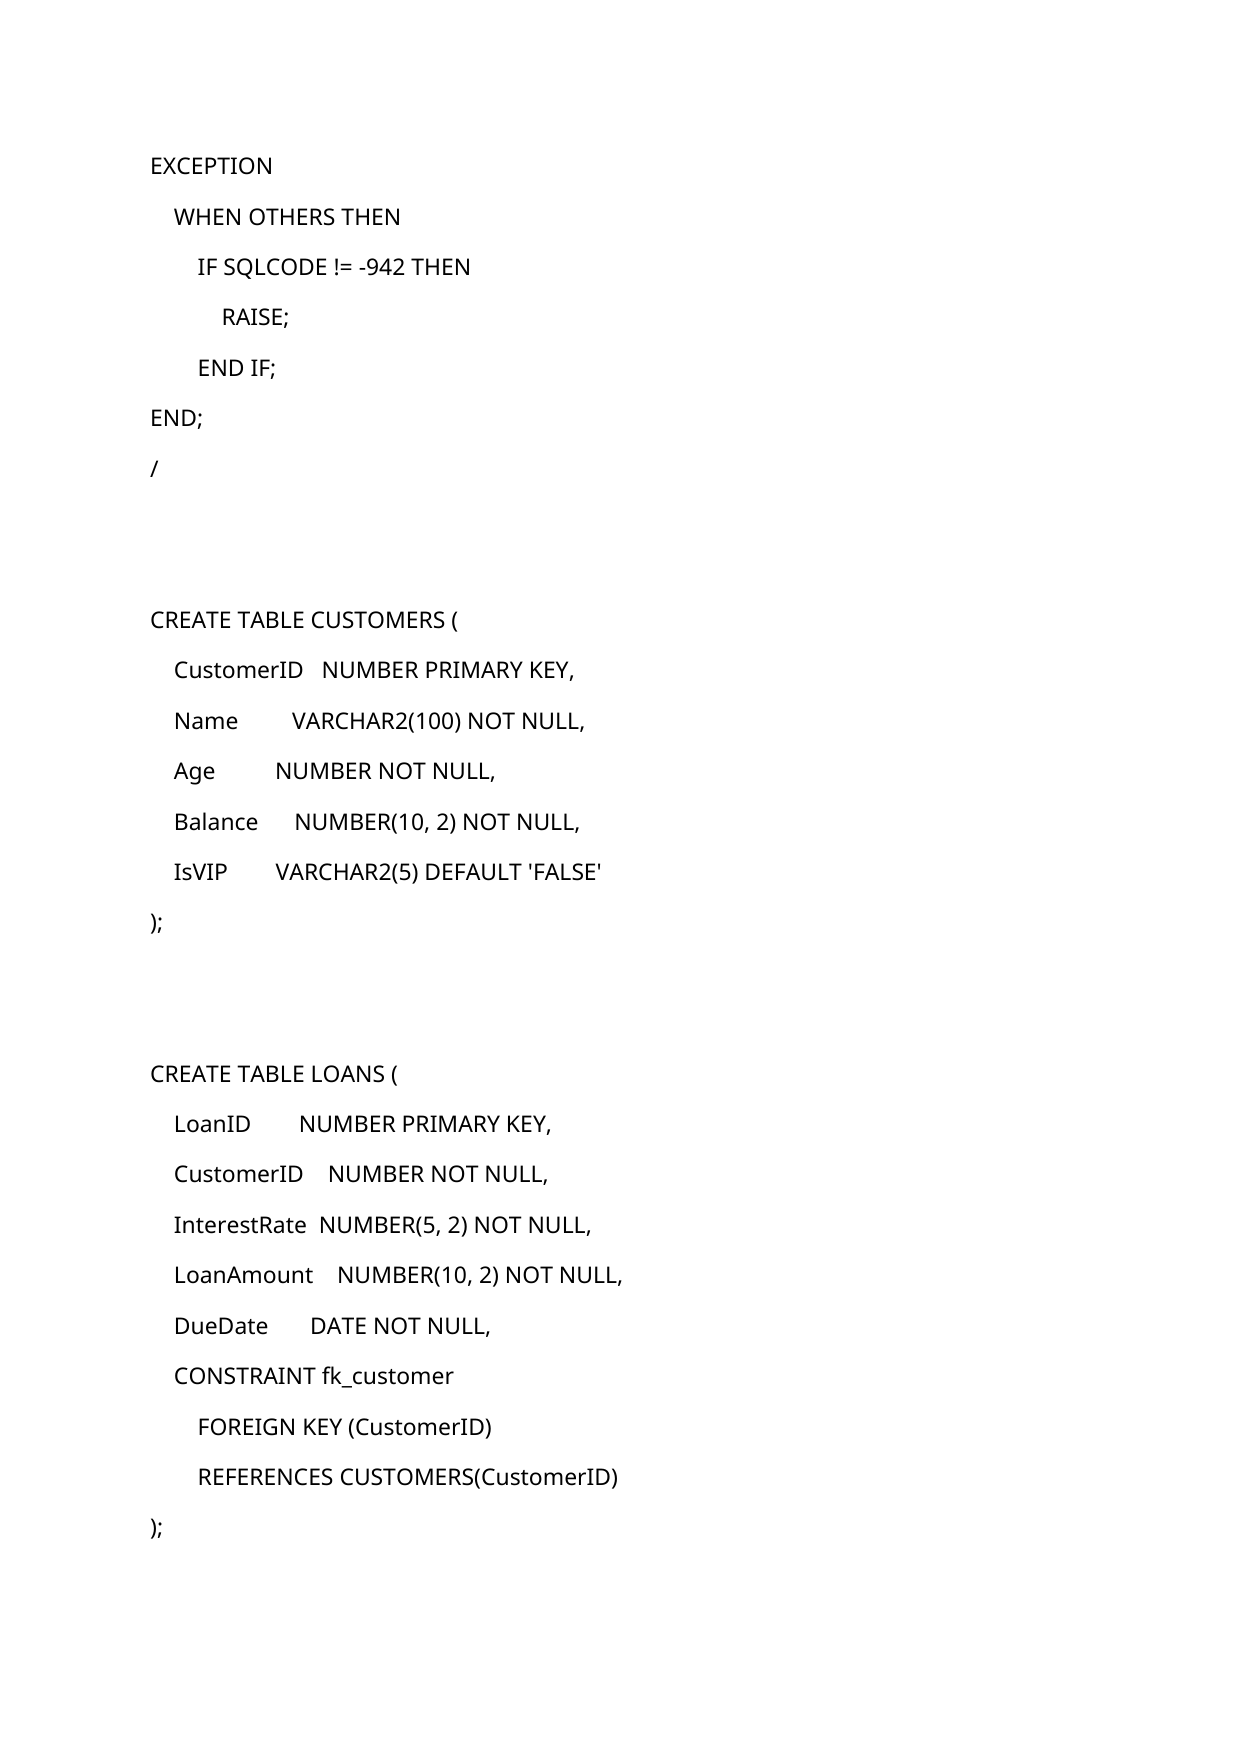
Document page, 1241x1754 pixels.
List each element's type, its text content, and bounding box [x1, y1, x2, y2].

text CustomerID NUMBER NOT NULL, [150, 1158, 1090, 1189]
text FOREIGN KEY (CustomerID) [150, 1410, 1090, 1442]
text InterestRate NUMBER(5, 2) NOT NULL, [150, 1209, 1090, 1240]
text Balance NUMBER(10, 2) NOT NULL, [150, 805, 1090, 837]
text DueDate DATE NOT NULL, [150, 1309, 1090, 1341]
text EXCEPTION [150, 150, 1090, 181]
text CREATE TABLE LOANS ( [150, 1057, 1090, 1089]
text CustomerID NUMBER PRIMARY KEY, [150, 654, 1090, 685]
text / [150, 452, 1090, 484]
text RAISE; [150, 301, 1090, 332]
text END; [150, 402, 1090, 433]
text CREATE TABLE CUSTOMERS ( [150, 604, 1090, 635]
text ); [150, 906, 1090, 937]
text REFERENCES CUSTOMERS(CustomerID) [150, 1461, 1090, 1492]
text IF SQLCODE != -942 THEN [150, 251, 1090, 282]
text Age NUMBER NOT NULL, [150, 755, 1090, 786]
text WHEN OTHERS THEN [150, 200, 1090, 232]
text LoanID NUMBER PRIMARY KEY, [150, 1108, 1090, 1139]
text LoanAmount NUMBER(10, 2) NOT NULL, [150, 1259, 1090, 1290]
text ); [150, 1511, 1090, 1542]
text END IF; [150, 352, 1090, 383]
text Name VARCHAR2(100) NOT NULL, [150, 704, 1090, 736]
text CONSTRAINT fk_customer [150, 1360, 1090, 1391]
text IsVIP VARCHAR2(5) DEFAULT 'FALSE' [150, 856, 1090, 887]
